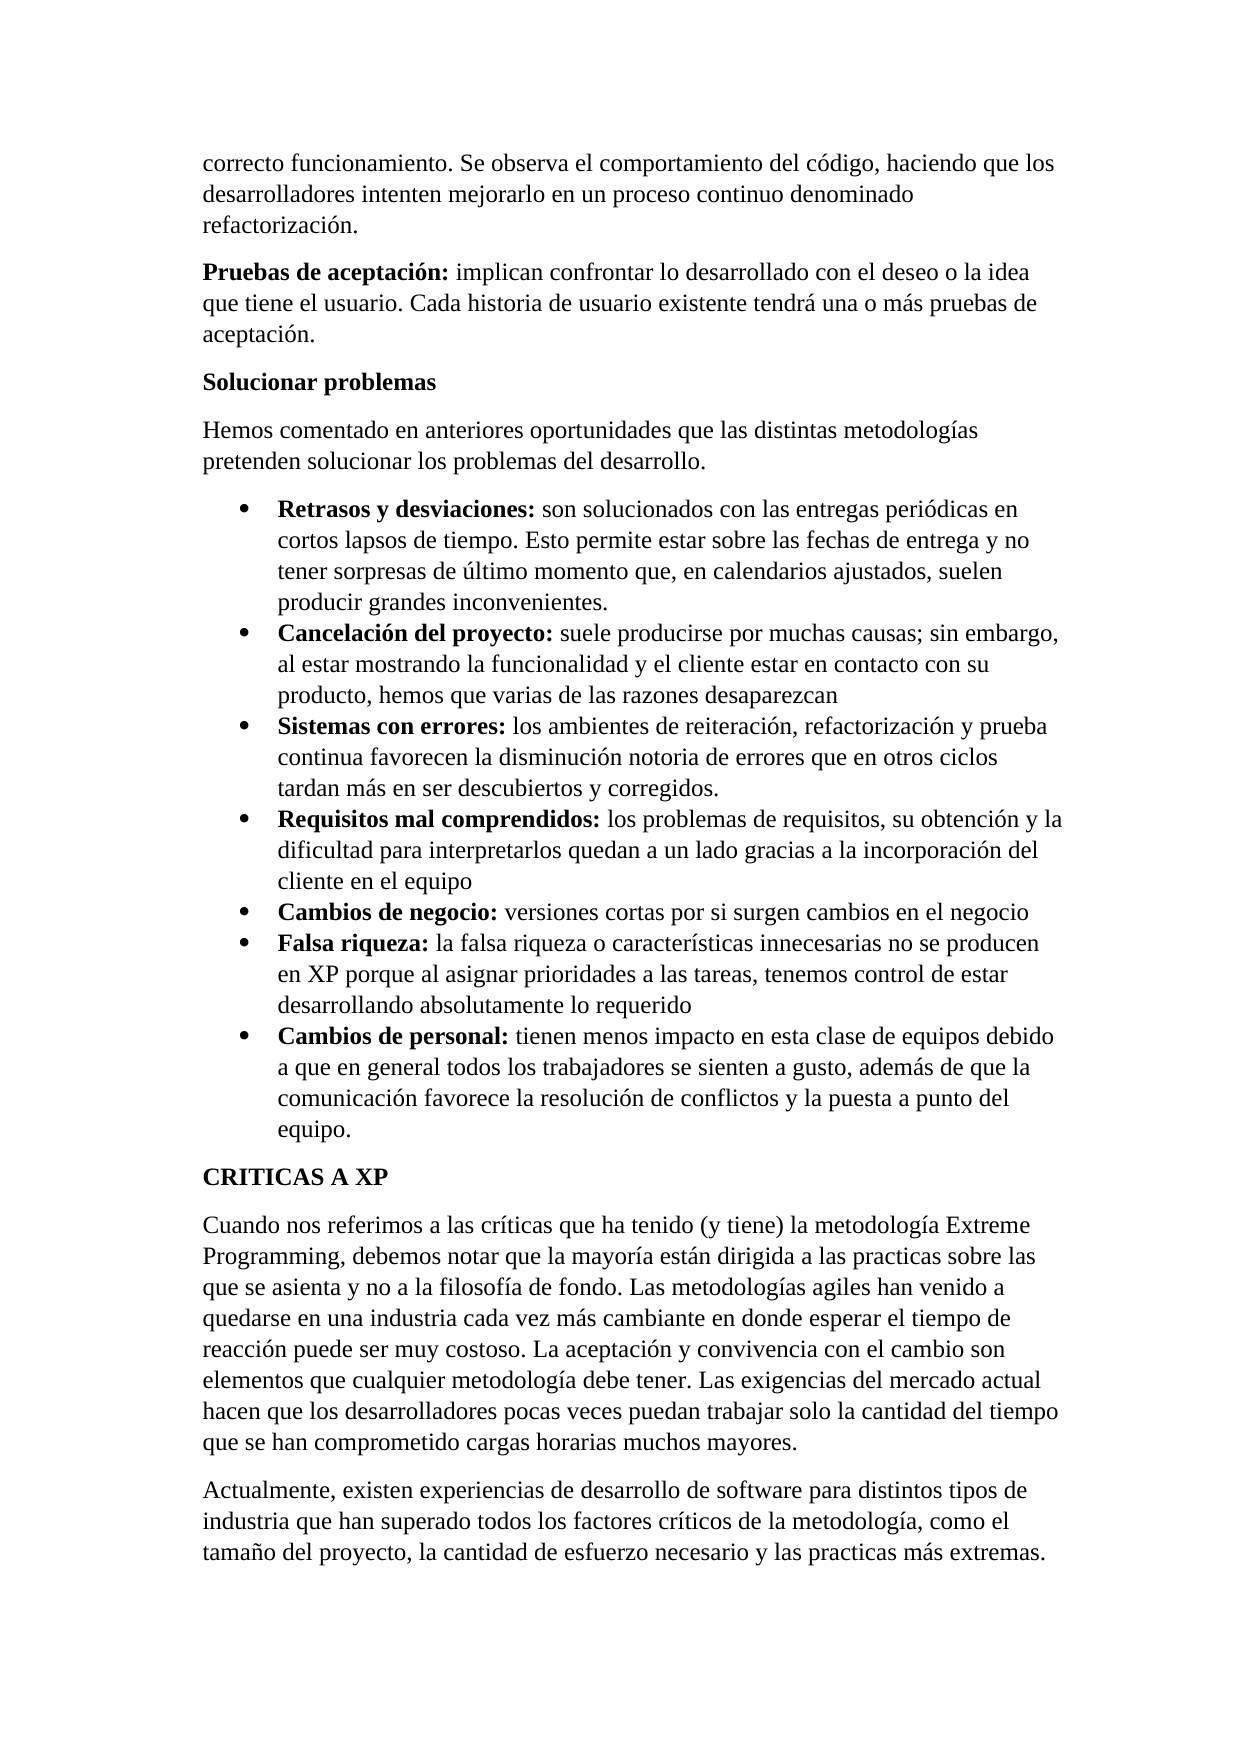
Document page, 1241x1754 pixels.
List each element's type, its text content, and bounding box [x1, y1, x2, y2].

list Cancelación del proyecto: suele producirse por muchas causas; sin embargo, al estar mostrando la funcionalidad y el cliente estar en contacto con su producto, hemos que varias de las razones desaparezcan [240, 618, 1063, 709]
text Cuando nos referimos a las críticas que ha tenido (y tiene) la metodología Extreme Programming, debemos notar que la mayoría están dirigida a las practicas sobre las que se asienta y no a la filosofía de fondo. Las metodologías agiles han venido a quedarse en una industria cada vez más cambiante en donde esperar el tiempo de reacción puede ser muy costoso. La aceptación y convivencia con el cambio son elementos que cualquier metodología debe tener. Las exigencias del mercado actual hacen que los desarrolladores pocas veces puedan trabajar solo la cantidad del tiempo que se han comprometido cargas horarias muchos mayores. [202, 1210, 1063, 1456]
text Pruebas de aceptación: implican confrontar lo desarrollado con el deseo o la idea que tiene el usuario. Cada historia de usuario existente tendrá una o más pruebas de aceptación. [202, 257, 1063, 348]
list Requisitos mal comprendidos: los problemas de requisitos, su obtención y la dificultad para interpretarlos quedan a un lado gracias a la incorporación del cliente en el equipo [240, 804, 1063, 895]
list Cambios de personal: tienen menos impacto en esta clase de equipos debido a que en general todos los trabajadores se sienten a gusto, además de que la comunicación favorece la resolución de conflictos y la puesta a punto del equipo. [240, 1021, 1063, 1143]
text CRITICAS A XP [202, 1162, 1063, 1191]
list Sistemas con errores: los ambientes de reiteración, refactorización y prueba continua favorecen la disminución notoria de errores que en otros ciclos tardan más en ser descubiertos y corregidos. [240, 711, 1063, 802]
text Solucionar problemas [202, 367, 1063, 396]
list Cambios de negocio: versiones cortas por si surgen cambios en el negocio [240, 897, 1063, 926]
list Retrasos y desviaciones: son solucionados con las entregas periódicas en cortos lapsos de tiempo. Esto permite estar sobre las fechas de entrega y no tener sorpresas de último momento que, en calendarios ajustados, suelen producir grandes inconvenientes. [240, 494, 1063, 616]
text Hemos comentado en anteriores oportunidades que las distintas metodologías pretenden solucionar los problemas del desarrollo. [202, 415, 1063, 475]
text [202, 148, 1063, 238]
list Falsa riqueza: la falsa riqueza o características innecesarias no se producen en XP porque al asignar prioridades a las tareas, tenemos control de estar desarrollando absolutamente lo requerido [240, 928, 1063, 1019]
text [202, 1475, 1063, 1566]
